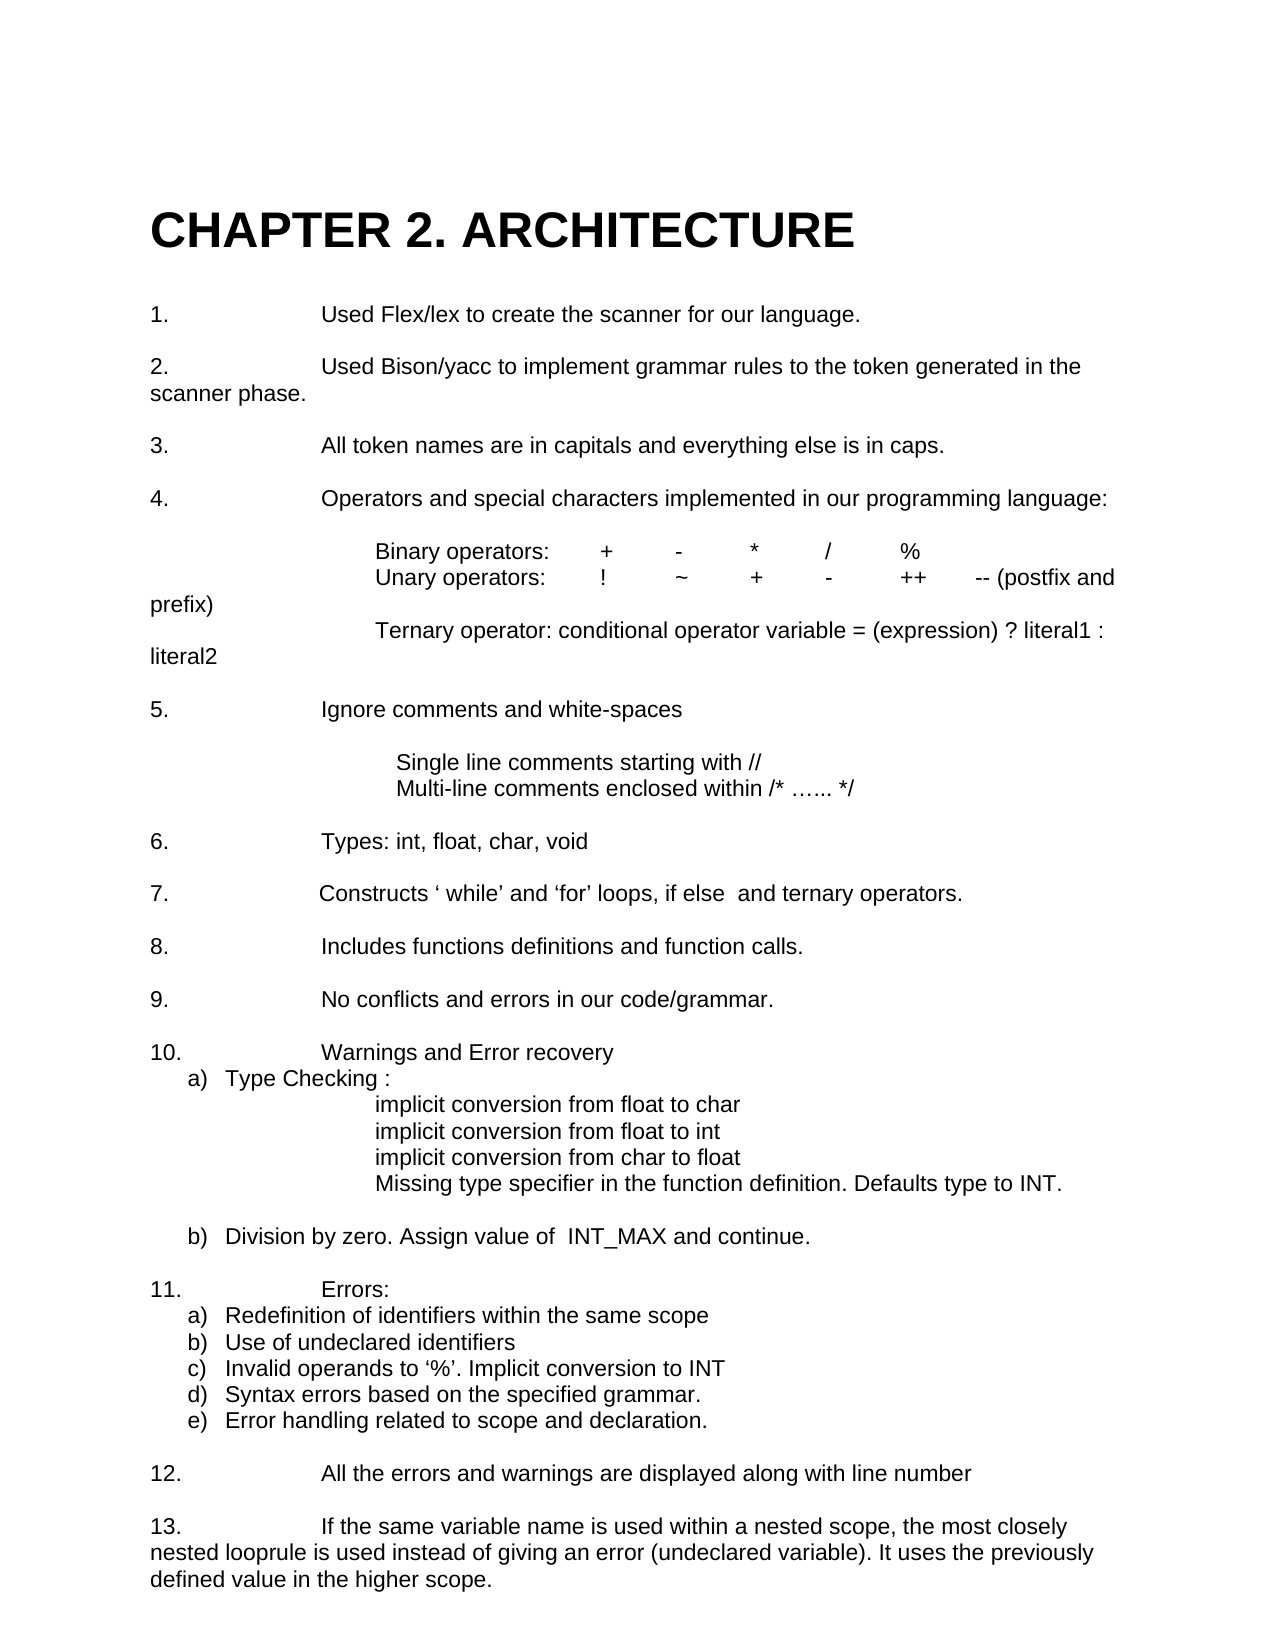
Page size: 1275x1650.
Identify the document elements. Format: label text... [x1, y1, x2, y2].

list Redefinition of identifiers within the same scope [187, 1302, 1125, 1328]
list Use of undeclared identifiers [187, 1328, 1125, 1355]
list Ternary operator: conditional operator variable = (expression) ? literal1 : literal2 [150, 617, 1125, 669]
list No conflicts and errors in our code/grammar. [150, 986, 1125, 1012]
text Missing type specifier in the function definition. Defaults type to INT. [300, 1170, 1125, 1197]
list Used Flex/lex to create the scanner for our language. [150, 301, 1125, 327]
list Division by zero. Assign value of INT_MAX and continue. [187, 1223, 1125, 1249]
list Type Checking : [187, 1065, 1125, 1091]
list All token names are in capitals and everything else is in caps. [150, 432, 1125, 459]
list Unary operators: ! ~ + - ++ -- (postfix and prefix) [150, 564, 1125, 617]
list Invalid operands to ‘%’. Implicit conversion to INT [187, 1355, 1125, 1381]
text Multi-line comments enclosed within /* …... */ [150, 775, 1125, 801]
list Types: int, float, char, void [150, 828, 1125, 854]
list Operators and special characters implemented in our programming language: [150, 485, 1125, 511]
subtitle CHAPTER 2. ARCHITECTURE [150, 200, 1125, 257]
list All the errors and warnings are displayed along with line number [150, 1460, 1125, 1487]
text Single line comments starting with // [150, 749, 1125, 775]
text implicit conversion from char to float [375, 1144, 1125, 1170]
list Warnings and Error recovery [150, 1038, 1125, 1065]
list Includes functions definitions and function calls. [150, 933, 1125, 959]
text implicit conversion from float to char [375, 1091, 1125, 1118]
text implicit conversion from float to int [375, 1118, 1125, 1144]
list Syntax errors based on the specified grammar. [187, 1381, 1125, 1407]
list Constructs ‘ while’ and ‘for’ loops, if else and ternary operators. [150, 880, 1125, 907]
list Ignore comments and white-spaces [150, 696, 1125, 722]
list Used Bison/yacc to implement grammar rules to the token generated in the scanner phase. [150, 353, 1125, 406]
list If the same variable name is used within a nested scope, the ​most closely nested loop​rule is used instead of giving an error (undeclared variable). It uses the previously defined value in the higher scope. [150, 1513, 1125, 1592]
list Error handling related to scope and declaration. [187, 1407, 1125, 1434]
list Binary operators: + - * / % [150, 538, 1125, 564]
list Errors: [150, 1276, 1125, 1302]
